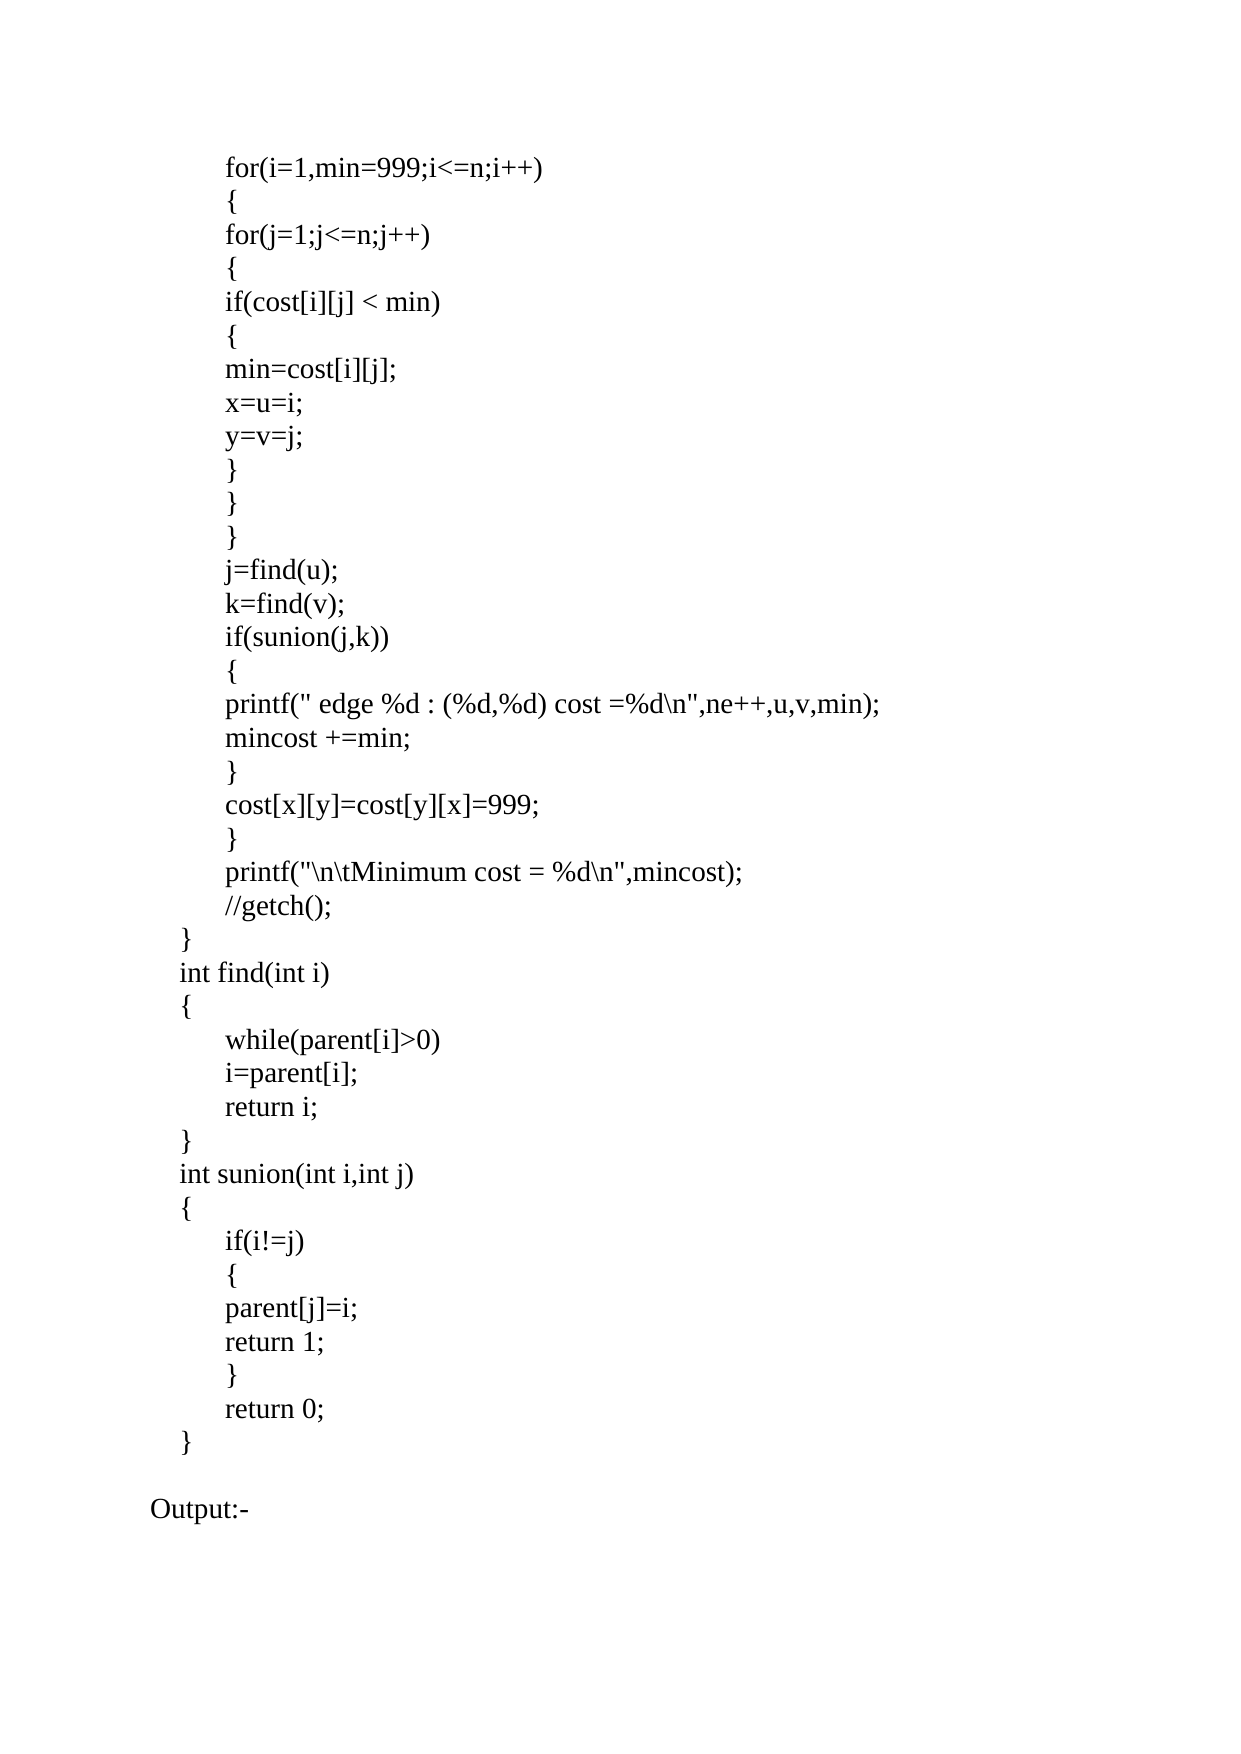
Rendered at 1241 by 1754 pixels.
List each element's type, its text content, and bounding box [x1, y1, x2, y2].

text } [150, 452, 1090, 485]
text { [150, 1257, 1090, 1290]
text parent[j]=i; [150, 1290, 1090, 1324]
text y=v=j; [150, 418, 1090, 452]
text if(sunion(j,k)) [150, 619, 1090, 653]
text { [150, 988, 1090, 1022]
text printf("\n\tMinimum cost = %d\n",mincost); [150, 854, 1090, 888]
text } [150, 1424, 1090, 1458]
text } [150, 485, 1090, 519]
text { [150, 1190, 1090, 1223]
text if(i!=j) [150, 1223, 1090, 1257]
text printf(" edge %d : (%d,%d) cost =%d\n",ne++,u,v,min); [150, 687, 1090, 720]
text { [150, 653, 1090, 687]
text } [150, 1123, 1090, 1156]
text return 1; [150, 1324, 1090, 1357]
text Output:- [150, 1492, 1090, 1525]
text int find(int i) [150, 955, 1090, 988]
text k=find(v); [150, 586, 1090, 619]
text } [150, 519, 1090, 552]
text //getch(); [150, 888, 1090, 921]
text } [150, 921, 1090, 955]
text for(i=1,min=999;i<=n;i++) [150, 150, 1090, 183]
text int sunion(int i,int j) [150, 1156, 1090, 1190]
text return 0; [150, 1391, 1090, 1424]
text j=find(u); [150, 552, 1090, 586]
text { [150, 251, 1090, 284]
text if(cost[i][j] < min) [150, 284, 1090, 318]
text min=cost[i][j]; [150, 351, 1090, 385]
text } [150, 821, 1090, 854]
text { [150, 318, 1090, 351]
text { [150, 183, 1090, 217]
text cost[x][y]=cost[y][x]=999; [150, 787, 1090, 821]
text while(parent[i]>0) [150, 1022, 1090, 1056]
text } [150, 754, 1090, 787]
text i=parent[i]; [150, 1056, 1090, 1089]
text for(j=1;j<=n;j++) [150, 217, 1090, 251]
text } [150, 1357, 1090, 1391]
text mincost +=min; [150, 720, 1090, 754]
text return i; [150, 1089, 1090, 1123]
text x=u=i; [150, 385, 1090, 418]
